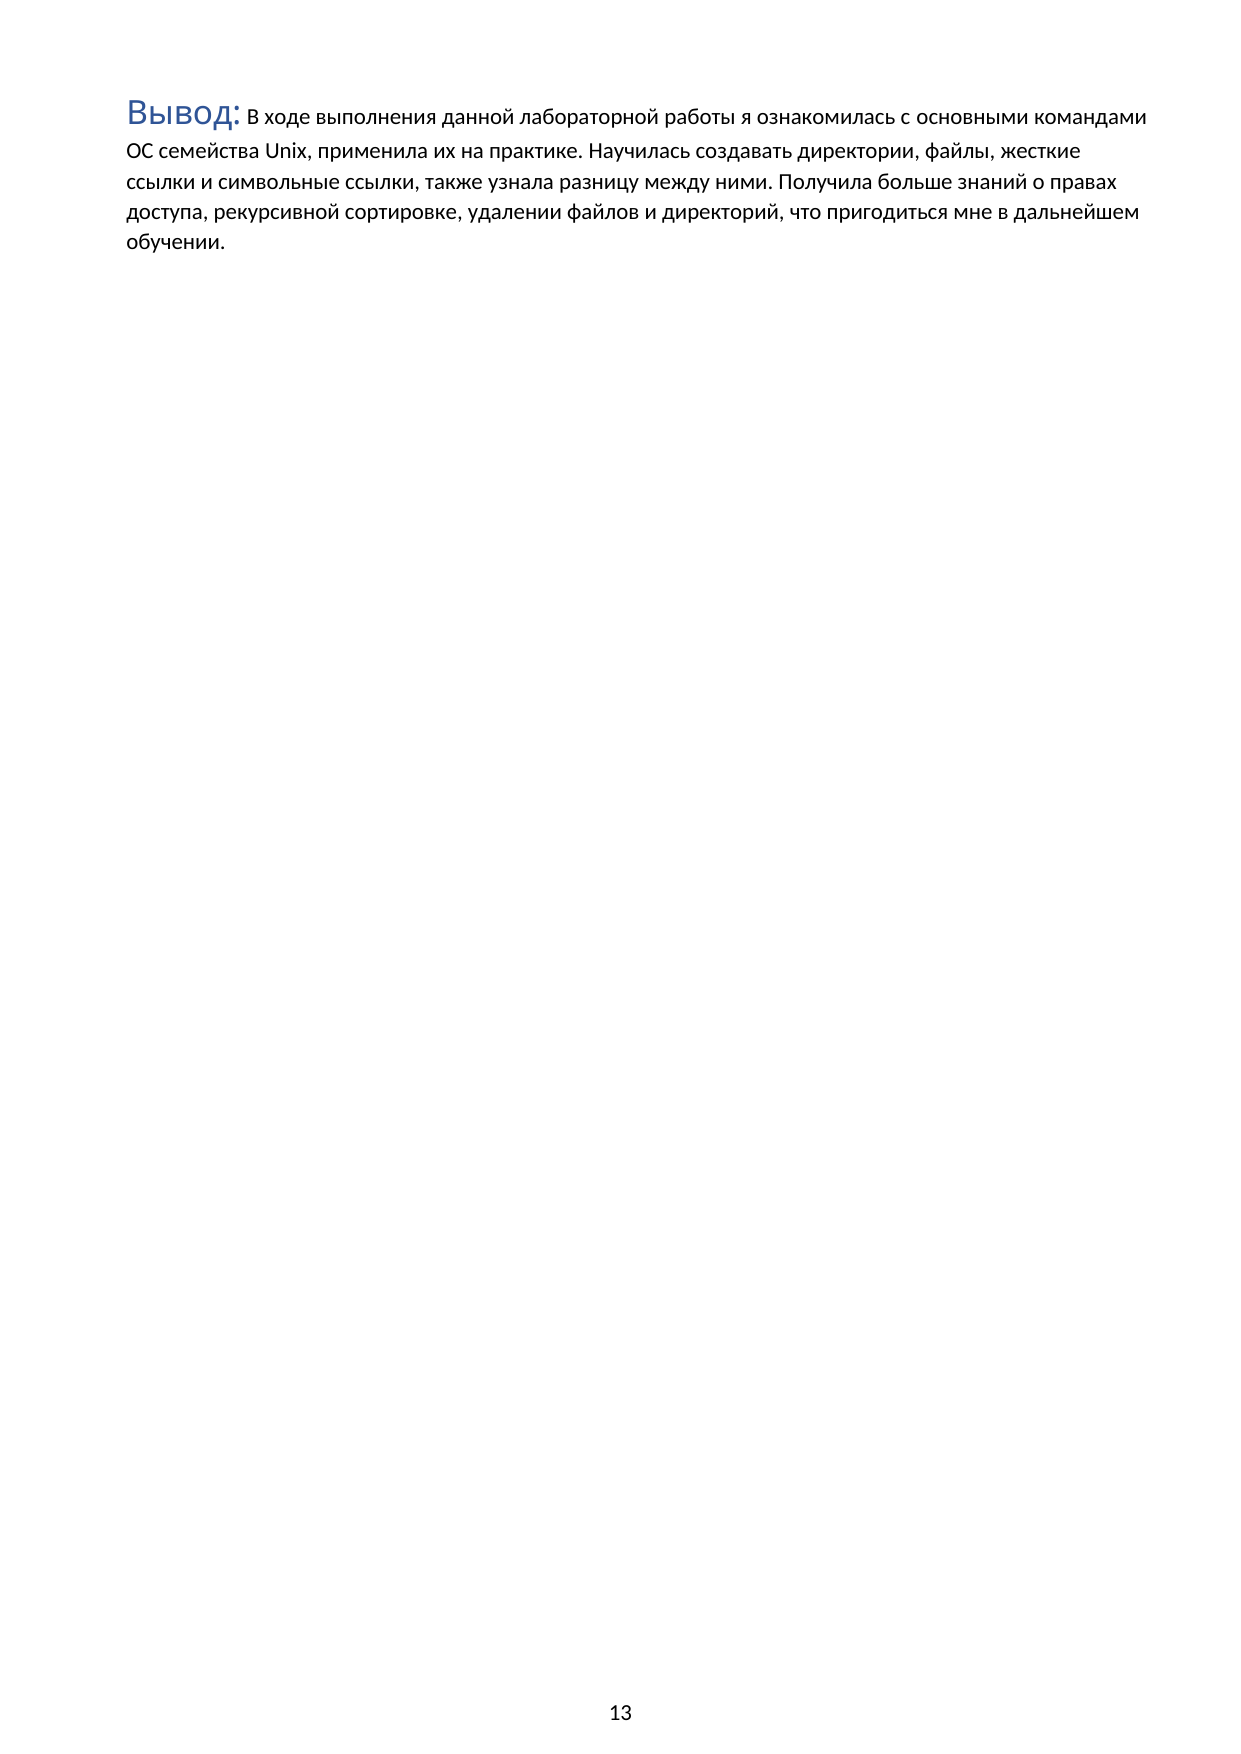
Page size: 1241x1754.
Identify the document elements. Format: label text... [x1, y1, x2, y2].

text Вывод: В ходе выполнения данной лабораторной работы я ознакомилась с основными командами ОС семейства Unix, применила их на практике. Научилась создавать директории, файлы, жесткие ссылки и символьные ссылки, также узнала разницу между ними. Получила больше знаний о правах доступа, рекурсивной сортировке, удалении файлов и директорий, что пригодиться мне в дальнейшем обучении. [126, 89, 1152, 255]
